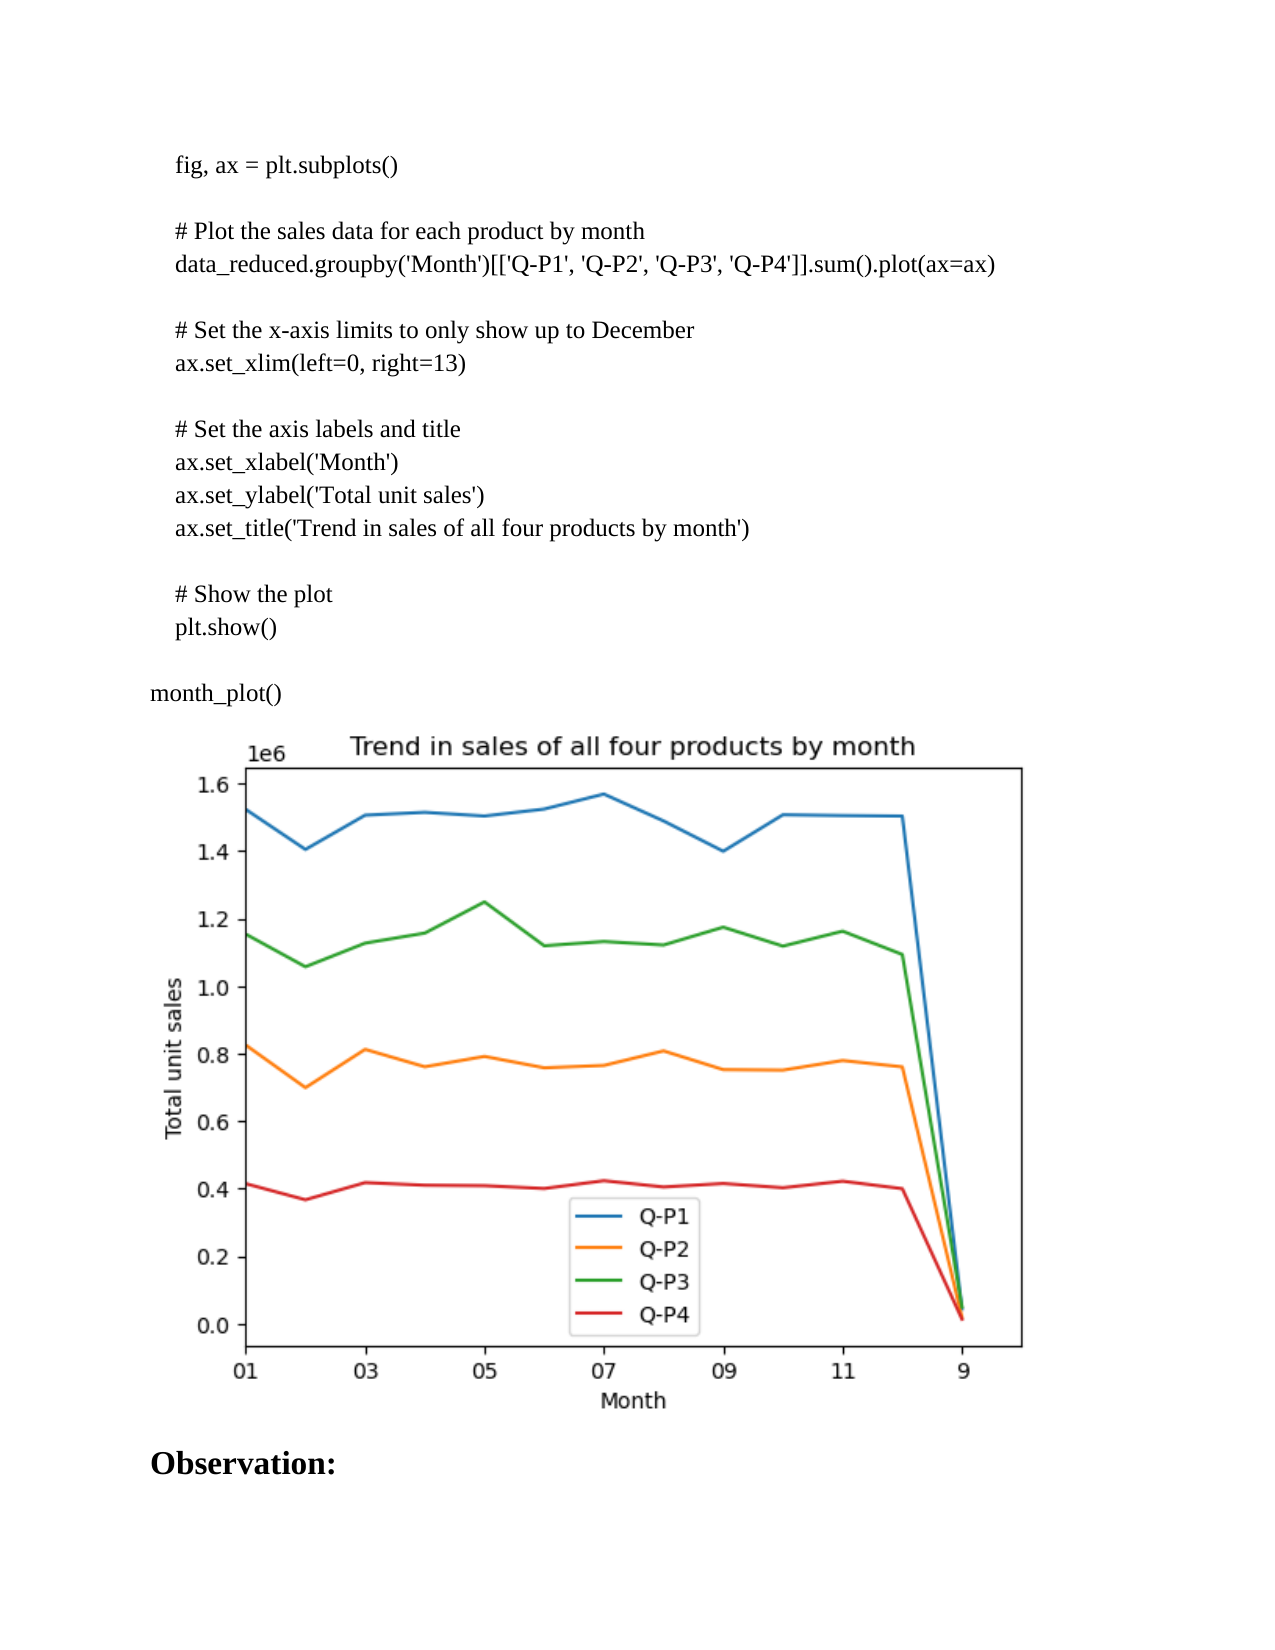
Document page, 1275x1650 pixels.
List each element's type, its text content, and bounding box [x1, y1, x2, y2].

text # Set the axis labels and title [150, 414, 1125, 443]
text plt.show() [150, 612, 1125, 641]
text ax.set_ylabel('Total unit sales') [150, 480, 1125, 509]
text # Show the plot [150, 579, 1125, 608]
text fig, ax = plt.subplots() [150, 150, 1125, 179]
text # Set the x-axis limits to only show up to December [150, 315, 1125, 344]
picture [150, 721, 1037, 1429]
text data_reduced.groupby('Month')[['Q-P1', 'Q-P2', 'Q-P3', 'Q-P4']].sum().plot(ax=ax) [150, 249, 1125, 278]
text # Plot the sales data for each product by month [150, 216, 1125, 245]
text ax.set_xlim(left=0, right=13) [150, 348, 1125, 377]
text month_plot() [150, 678, 1125, 707]
text ax.set_xlabel('Month') [150, 447, 1125, 476]
text Observation: [150, 1443, 1125, 1482]
text ax.set_title('Trend in sales of all four products by month') [150, 513, 1125, 542]
